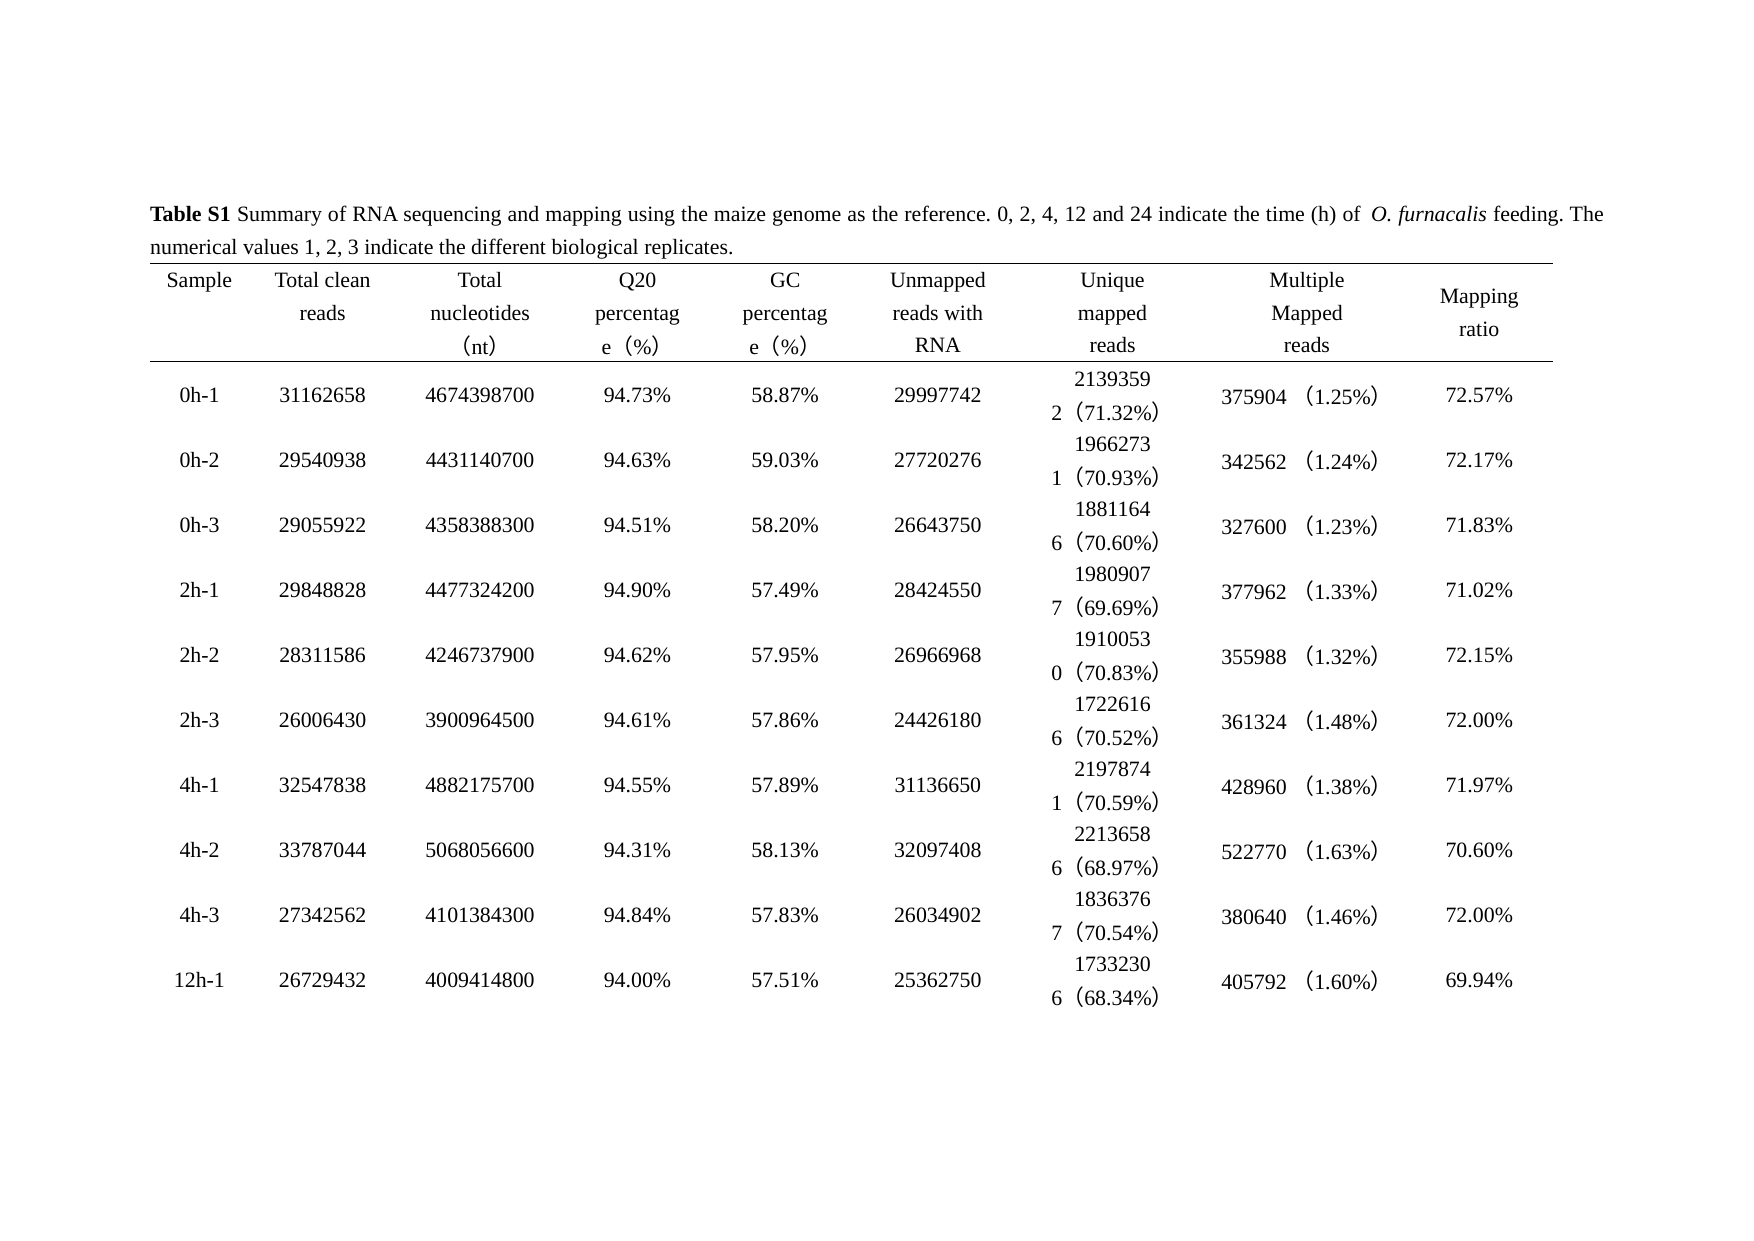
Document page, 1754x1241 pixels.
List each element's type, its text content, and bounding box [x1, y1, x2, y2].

table_cell 58.20% [711, 492, 859, 557]
table_cell 4477324200 [396, 557, 563, 622]
table_cell 17332306（68.34%） [1016, 947, 1208, 1012]
table_header GC percentage（%） [711, 264, 859, 361]
table_cell 94.90% [564, 557, 711, 622]
table_cell 17226166（70.52%） [1016, 687, 1208, 752]
table_cell 71.97% [1405, 752, 1553, 817]
table_cell 58.13% [711, 817, 859, 882]
table_cell 94.31% [564, 817, 711, 882]
table_cell 71.83% [1405, 492, 1553, 557]
table_cell 70.60% [1405, 817, 1553, 882]
table_cell 29997742 [859, 362, 1016, 427]
table_cell 27342562 [249, 882, 396, 947]
table_cell 377962 （1.33%） [1208, 557, 1405, 622]
table_cell 94.51% [564, 492, 711, 557]
table_cell 94.61% [564, 687, 711, 752]
table_cell 380640 （1.46%） [1208, 882, 1405, 947]
table_cell 19662731（70.93%） [1016, 427, 1208, 492]
table_cell 375904 （1.25%） [1208, 362, 1405, 427]
table_cell 18363767（70.54%） [1016, 882, 1208, 947]
table_cell 361324 （1.48%） [1208, 687, 1405, 752]
table_cell 57.89% [711, 752, 859, 817]
table_cell 28311586 [249, 622, 396, 687]
table_cell 4009414800 [396, 947, 563, 1012]
table_cell 72.00% [1405, 882, 1553, 947]
table_cell 29848828 [249, 557, 396, 622]
table_cell 57.51% [711, 947, 859, 1012]
table_cell 19809077（69.69%） [1016, 557, 1208, 622]
table_cell 4882175700 [396, 752, 563, 817]
table_cell 29055922 [249, 492, 396, 557]
table_cell 94.00% [564, 947, 711, 1012]
table_header Mapping ratio [1405, 264, 1553, 361]
table_header Unique mapped reads [1016, 264, 1208, 361]
table_cell 428960 （1.38%） [1208, 752, 1405, 817]
table_cell 58.87% [711, 362, 859, 427]
table_cell 26729432 [249, 947, 396, 1012]
table_cell 3900964500 [396, 687, 563, 752]
table_cell 5068056600 [396, 817, 563, 882]
table_cell 33787044 [249, 817, 396, 882]
table_cell 32547838 [249, 752, 396, 817]
table_cell 27720276 [859, 427, 1016, 492]
table_header Multiple Mapped reads [1208, 264, 1405, 361]
table_header Total nucleotides （nt） [396, 264, 563, 361]
table_cell 21393592（71.32%） [1016, 362, 1208, 427]
table_cell 2h-3 [150, 687, 248, 752]
table_cell 4h-1 [150, 752, 248, 817]
table_cell 94.84% [564, 882, 711, 947]
table_cell 28424550 [859, 557, 1016, 622]
table_cell 94.62% [564, 622, 711, 687]
table_cell 0h-2 [150, 427, 248, 492]
table_cell 0h-1 [150, 362, 248, 427]
table_cell 522770 （1.63%） [1208, 817, 1405, 882]
table_cell 72.57% [1405, 362, 1553, 427]
table_cell 4101384300 [396, 882, 563, 947]
table_cell 57.86% [711, 687, 859, 752]
table_cell 2h-2 [150, 622, 248, 687]
table_cell 22136586（68.97%） [1016, 817, 1208, 882]
table_cell 24426180 [859, 687, 1016, 752]
table_header Q20 percentage（%） [564, 264, 711, 361]
table_cell 405792 （1.60%） [1208, 947, 1405, 1012]
table_cell 31162658 [249, 362, 396, 427]
table_cell 57.83% [711, 882, 859, 947]
table_cell 342562 （1.24%） [1208, 427, 1405, 492]
table_cell 4674398700 [396, 362, 563, 427]
table_cell 21978741（70.59%） [1016, 752, 1208, 817]
table_cell 72.00% [1405, 687, 1553, 752]
table_header Sample [150, 264, 248, 361]
table_cell 4h-3 [150, 882, 248, 947]
table_cell 26034902 [859, 882, 1016, 947]
table_cell 94.73% [564, 362, 711, 427]
table_cell 2h-1 [150, 557, 248, 622]
table_cell 94.63% [564, 427, 711, 492]
table_cell 59.03% [711, 427, 859, 492]
table_header Total clean reads [249, 264, 396, 361]
table_header Unmapped reads with RNA [859, 264, 1016, 361]
table_cell 94.55% [564, 752, 711, 817]
table_cell 12h-1 [150, 947, 248, 1012]
table_cell 18811646（70.60%） [1016, 492, 1208, 557]
table_cell 32097408 [859, 817, 1016, 882]
table_cell 355988 （1.32%） [1208, 622, 1405, 687]
table_cell 4h-2 [150, 817, 248, 882]
table_cell 26006430 [249, 687, 396, 752]
table_cell 26643750 [859, 492, 1016, 557]
table_cell 4431140700 [396, 427, 563, 492]
table_cell 69.94% [1405, 947, 1553, 1012]
table_cell 57.95% [711, 622, 859, 687]
table_cell 57.49% [711, 557, 859, 622]
table_cell 29540938 [249, 427, 396, 492]
table_cell 26966968 [859, 622, 1016, 687]
table_cell 4358388300 [396, 492, 563, 557]
text Table S1 Summary of RNA sequencing and mapping using the maize genome as the reference. 0, 2, 4, 12 and 24 indicate the time (h) of O. furnacalis feeding. The numerical values 1, 2, 3 indicate the different biological replicates. [150, 198, 1604, 263]
table_cell 72.15% [1405, 622, 1553, 687]
table_cell 25362750 [859, 947, 1016, 1012]
table_cell 0h-3 [150, 492, 248, 557]
table_cell 71.02% [1405, 557, 1553, 622]
table_cell 4246737900 [396, 622, 563, 687]
table_cell 19100530（70.83%） [1016, 622, 1208, 687]
table_cell 72.17% [1405, 427, 1553, 492]
table_cell 327600 （1.23%） [1208, 492, 1405, 557]
table_cell 31136650 [859, 752, 1016, 817]
